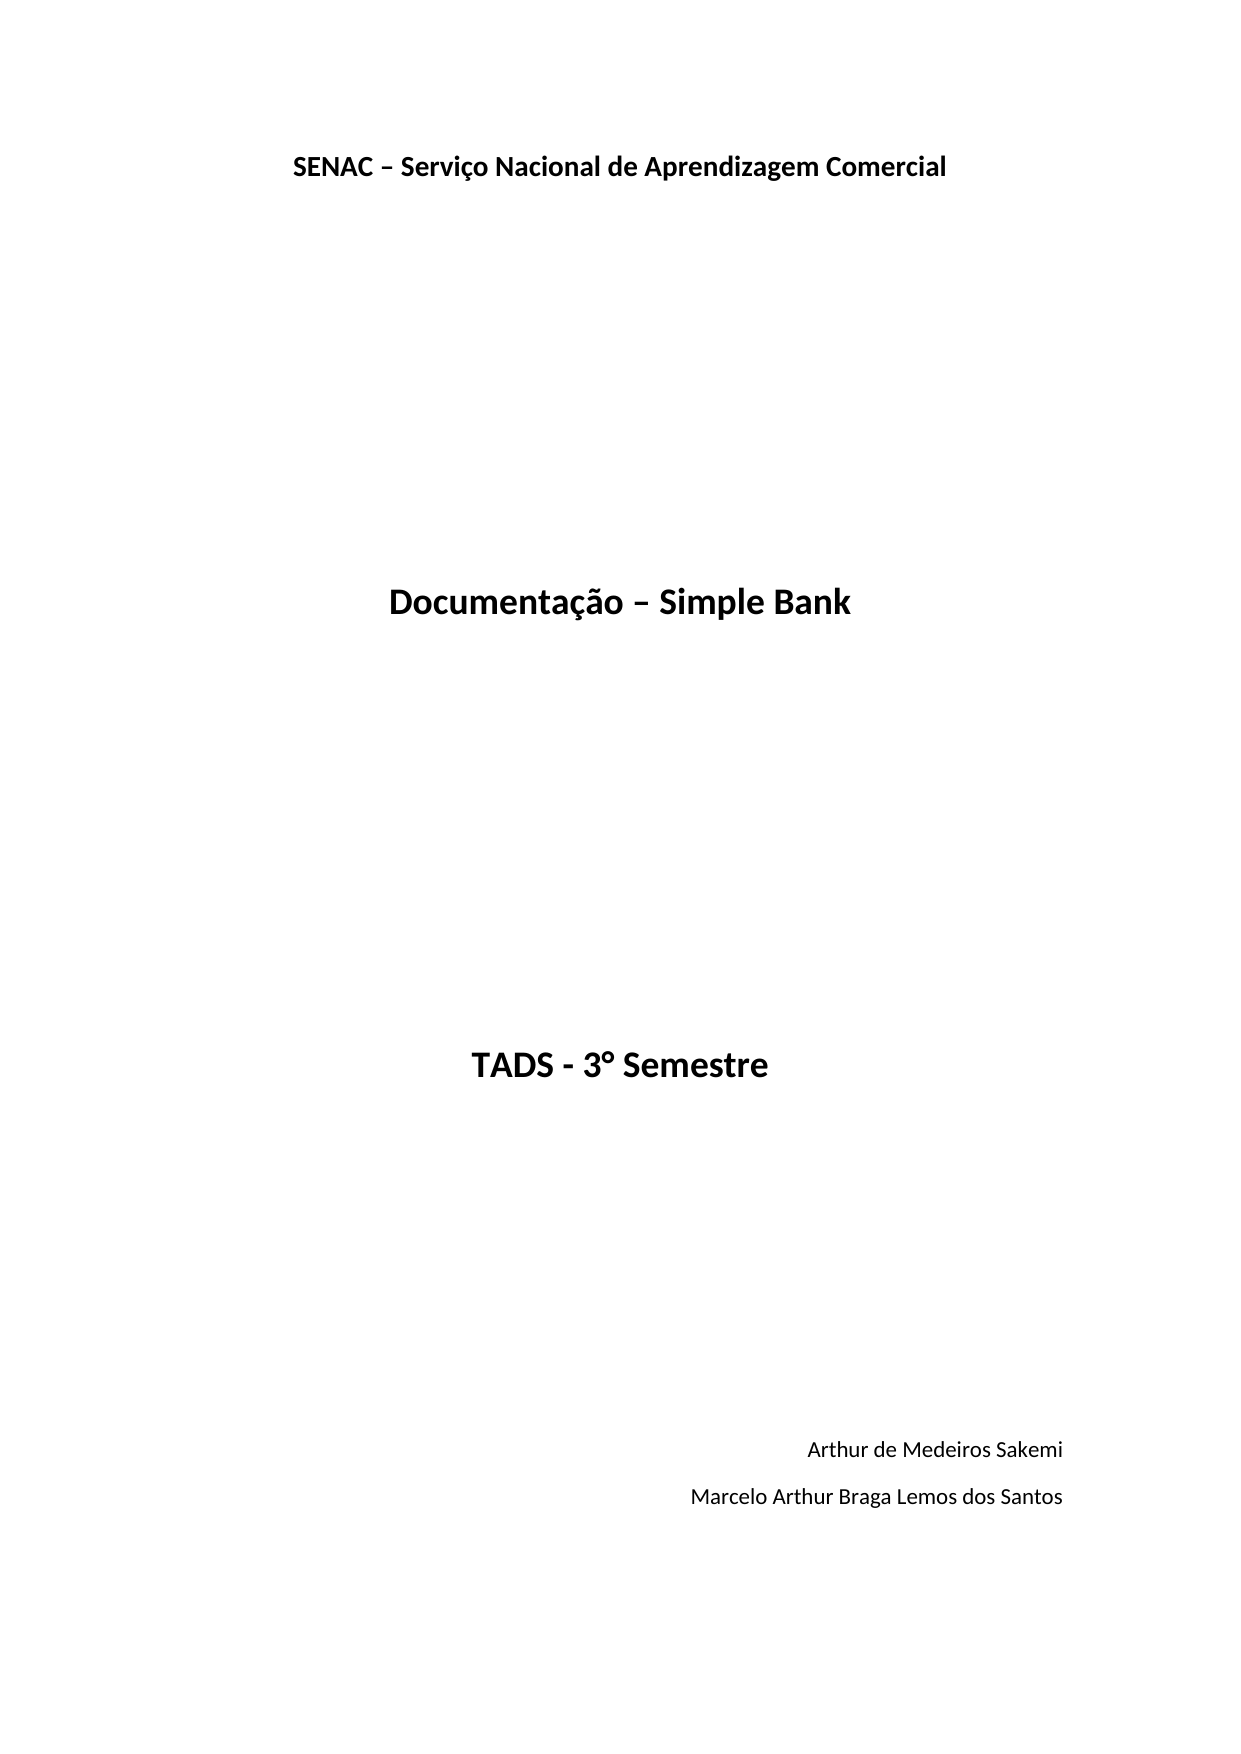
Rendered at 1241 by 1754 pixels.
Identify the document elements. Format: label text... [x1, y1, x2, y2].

text Documentação – Simple Bank [177, 578, 1063, 623]
text SENAC – Serviço Nacional de Aprendizagem Comercial [177, 148, 1063, 183]
text Arthur de Medeiros Sakemi [177, 1435, 1063, 1463]
text Marcelo Arthur Braga Lemos dos Santos [177, 1482, 1063, 1510]
text TADS - 3° Semestre [177, 1041, 1063, 1087]
